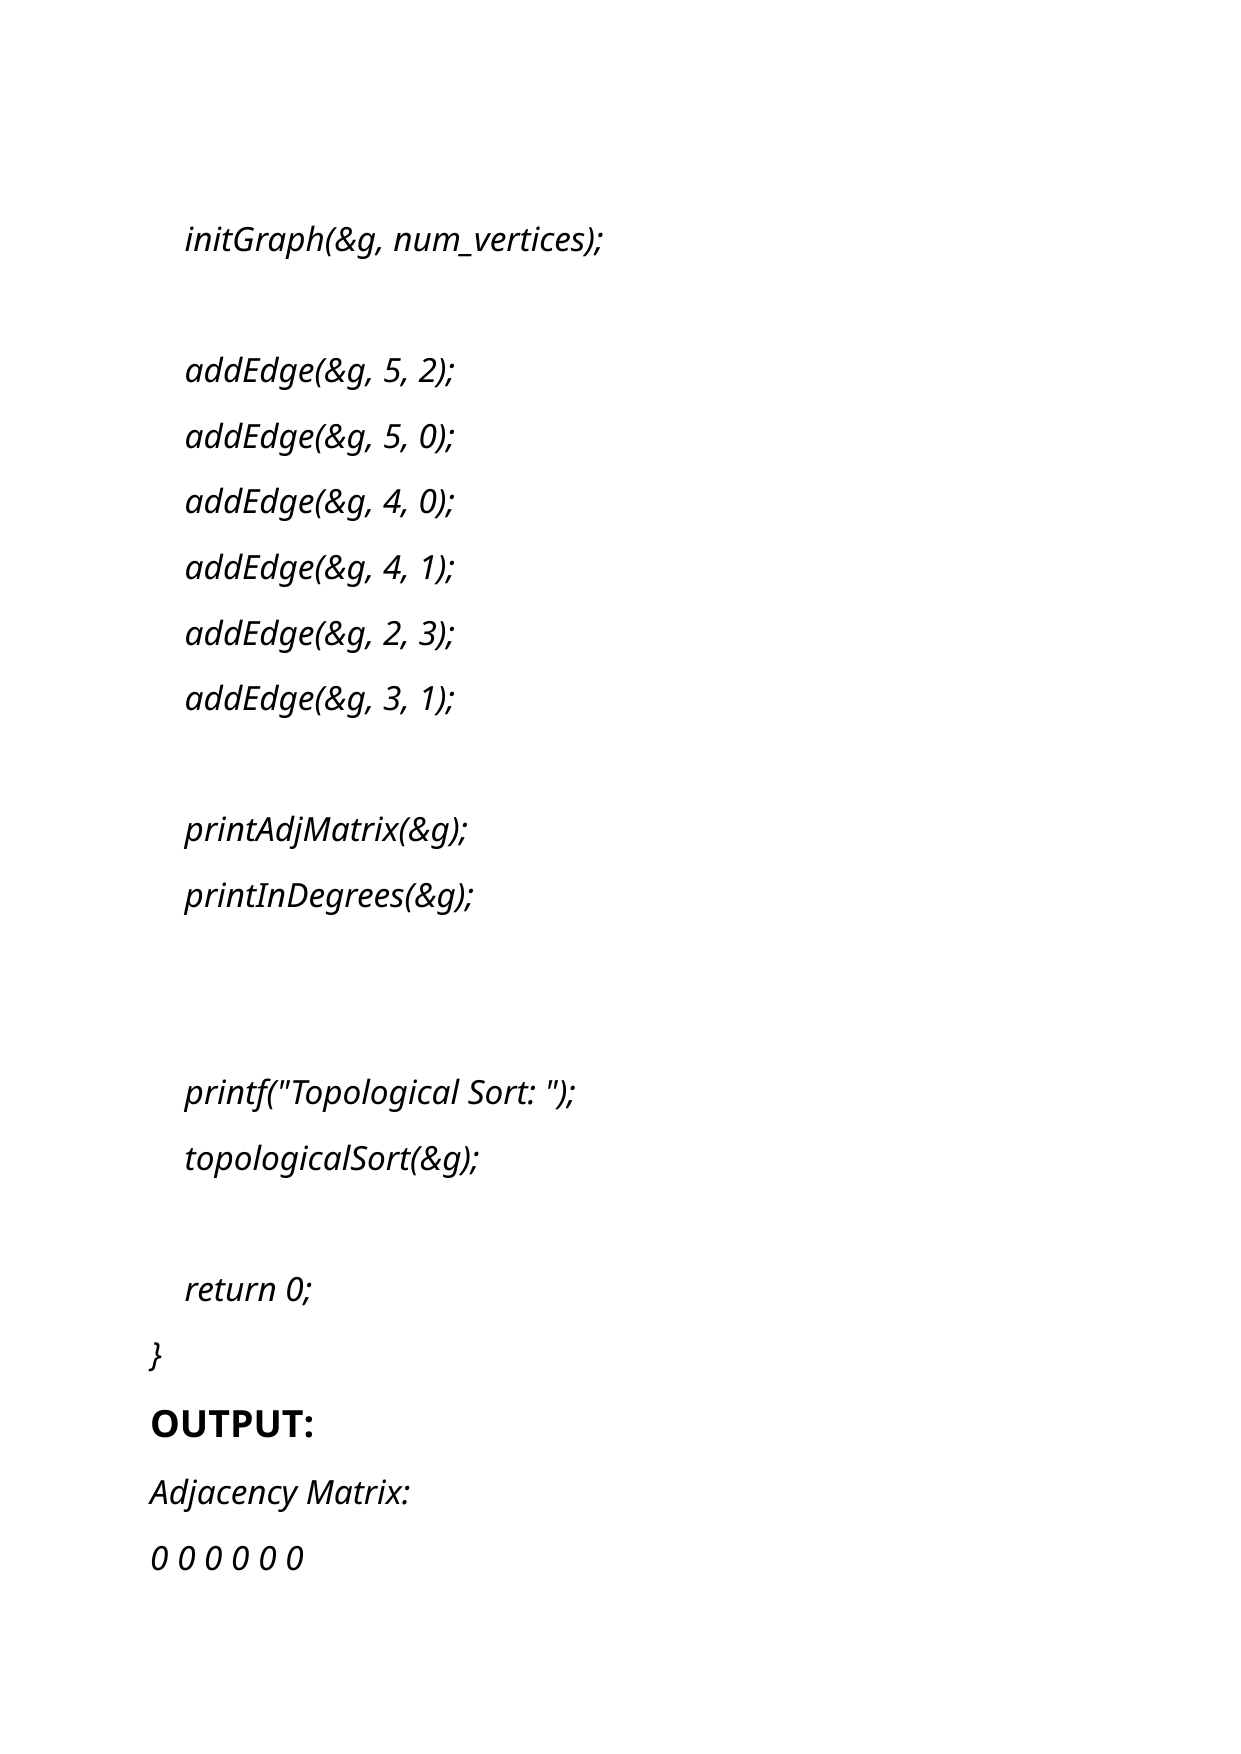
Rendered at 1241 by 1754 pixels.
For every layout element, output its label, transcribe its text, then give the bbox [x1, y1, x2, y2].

text addEdge(&g, 3, 1); [150, 675, 1090, 720]
text initGraph(&g, num_vertices); [150, 216, 1090, 261]
text return 0; [150, 1266, 1090, 1311]
text printf("Topological Sort: "); [150, 1069, 1090, 1114]
text OUTPUT: [150, 1397, 1090, 1448]
text addEdge(&g, 5, 2); [150, 347, 1090, 392]
text addEdge(&g, 4, 0); [150, 478, 1090, 523]
text printAdjMatrix(&g); [150, 806, 1090, 852]
text Adjacency Matrix: [150, 1469, 1090, 1514]
text printInDegrees(&g); [150, 872, 1090, 917]
text addEdge(&g, 5, 0); [150, 412, 1090, 458]
text topologicalSort(&g); [150, 1134, 1090, 1180]
text } [150, 1331, 1090, 1377]
text 0 0 0 0 0 0 [150, 1534, 1090, 1580]
text addEdge(&g, 2, 3); [150, 609, 1090, 655]
text addEdge(&g, 4, 1); [150, 544, 1090, 589]
